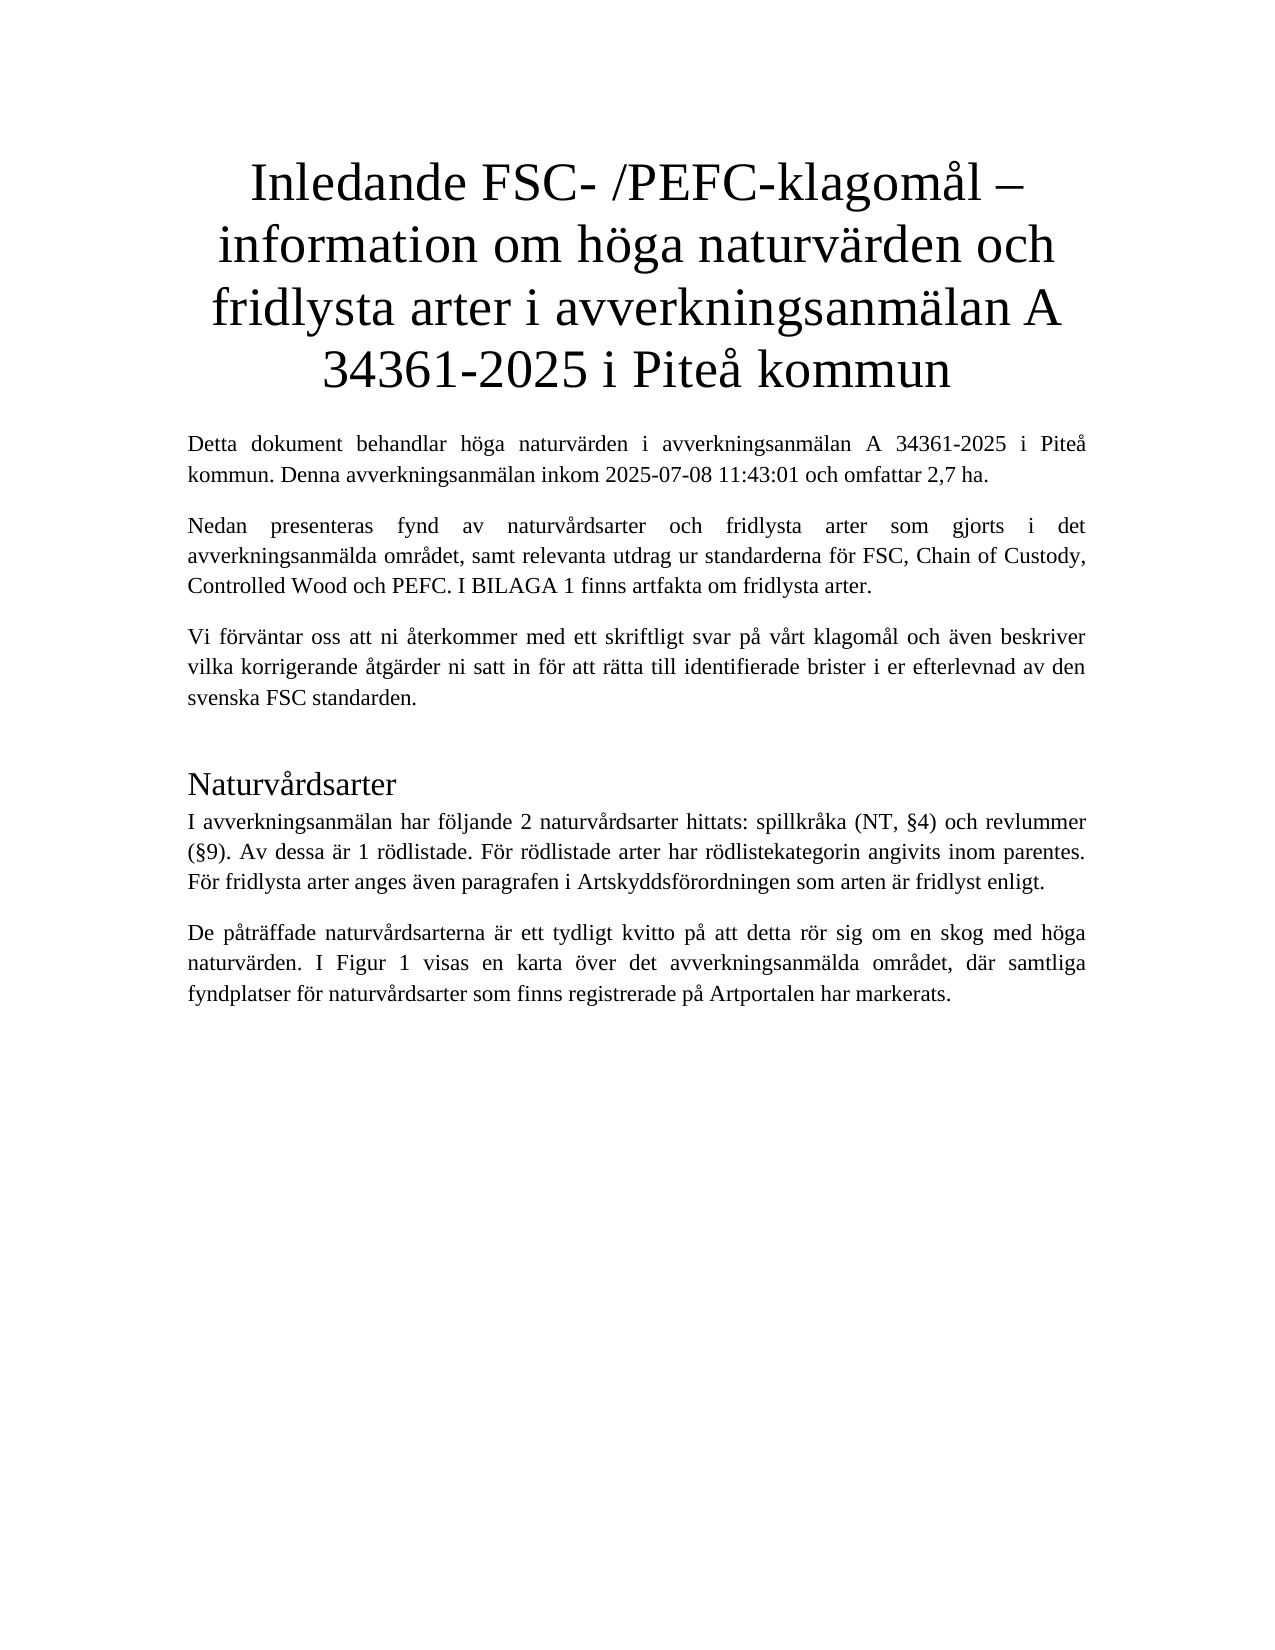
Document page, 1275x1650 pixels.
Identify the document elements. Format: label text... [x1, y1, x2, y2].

text De påträffade naturvårdsarterna är ett tydligt kvitto på att detta rör sig om en skog med höga naturvärden. I Figur 1 visas en karta över det avverkningsanmälda området, där samtliga fyndplatser för naturvårdsarter som finns registrerade på Artportalen har markerats. [187, 919, 1087, 1006]
text I avverkningsanmälan har följande 2 naturvårdsarter hittats: spillkråka (NT, §4) och revlummer (§9). Av dessa är 1 rödlistade. För rödlistade arter har rödlistekategorin angivits inom parentes. För fridlysta arter anges även paragrafen i Artskyddsförordningen som arten är fridlyst enligt. [187, 808, 1087, 894]
subtitle Naturvårdsarter [187, 764, 1087, 802]
text Vi förväntar oss att ni återkommer med ett skriftligt svar på vårt klagomål och även beskriver vilka korrigerande åtgärder ni satt in för att rätta till identifierade brister i er efterlevnad av den svenska FSC standarden. [187, 623, 1087, 710]
title Inledande FSC- /PEFC-klagomål – information om höga naturvärden och fridlysta arter i avverkningsanmälan A 34361-2025 i Piteå kommun [187, 150, 1087, 399]
text Detta dokument behandlar höga naturvärden i avverkningsanmälan A 34361-2025 i Piteå kommun. Denna avverkningsanmälan inkom 2025-07-08 11:43:01 och omfattar 2,7 ha. [187, 430, 1087, 487]
text Nedan presenteras fynd av naturvårdsarter och fridlysta arter som gjorts i det avverkningsanmälda området, samt relevanta utdrag ur standarderna för FSC, Chain of Custody, Controlled Wood och PEFC. I BILAGA 1 finns artfakta om fridlysta arter. [187, 512, 1087, 598]
